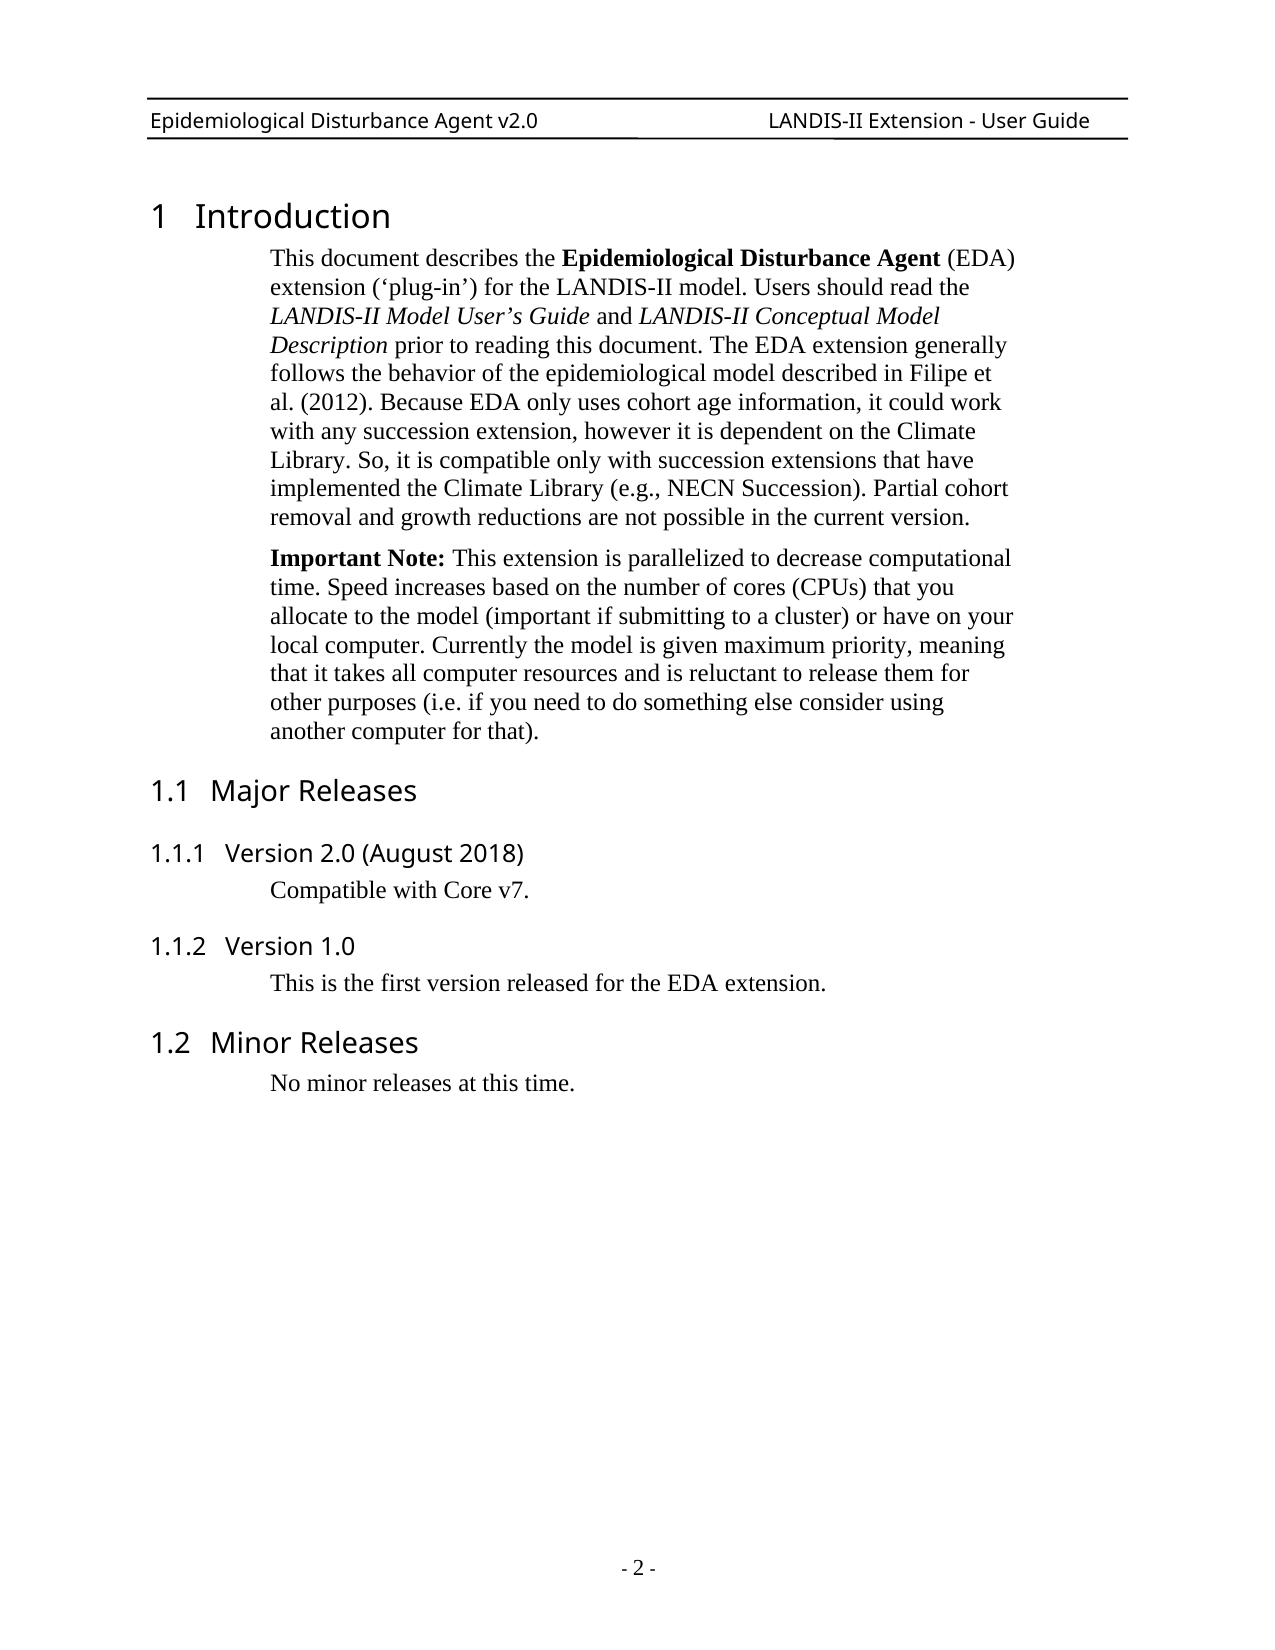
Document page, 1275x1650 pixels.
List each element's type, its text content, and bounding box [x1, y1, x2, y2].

text Compatible with Core v7. [270, 875, 1142, 903]
text This document describes the Epidemiological Disturbance Agent (EDA) extension (‘plug-in’) for the LANDIS-II model. Users should read the LANDIS-II Model User’s Guide and LANDIS-II Conceptual Model Description prior to reading this document. The EDA extension generally follows the behavior of the epidemiological model described in Filipe et al. (2012). Because EDA only uses cohort age information, it could work with any succession extension, however it is dependent on the Climate Library. So, it is compatible only with succession extensions that have implemented the Climate Library (e.g., NECN Succession). Partial cohort removal and growth reductions are not possible in the current version. [270, 243, 1015, 531]
subtitle Major Releases [150, 770, 1142, 810]
list Version 1.0 [150, 929, 1142, 963]
text This is the first version released for the EDA extension. [270, 968, 1142, 997]
text Important Note: This extension is parallelized to decrease computational time. Speed increases based on the number of cores (CPUs) that you allocate to the model (important if submitting to a cluster) or have on your local computer. Currently the model is given maximum priority, meaning that it takes all computer resources and is reluctant to release them for other purposes (i.e. if you need to do something else consider using another computer for that). [270, 543, 1016, 745]
subtitle Minor Releases [150, 1022, 1142, 1062]
list Version 2.0 (August 2018) [150, 835, 1142, 869]
text No minor releases at this time. [270, 1068, 1142, 1097]
subtitle Introduction [150, 192, 1142, 238]
